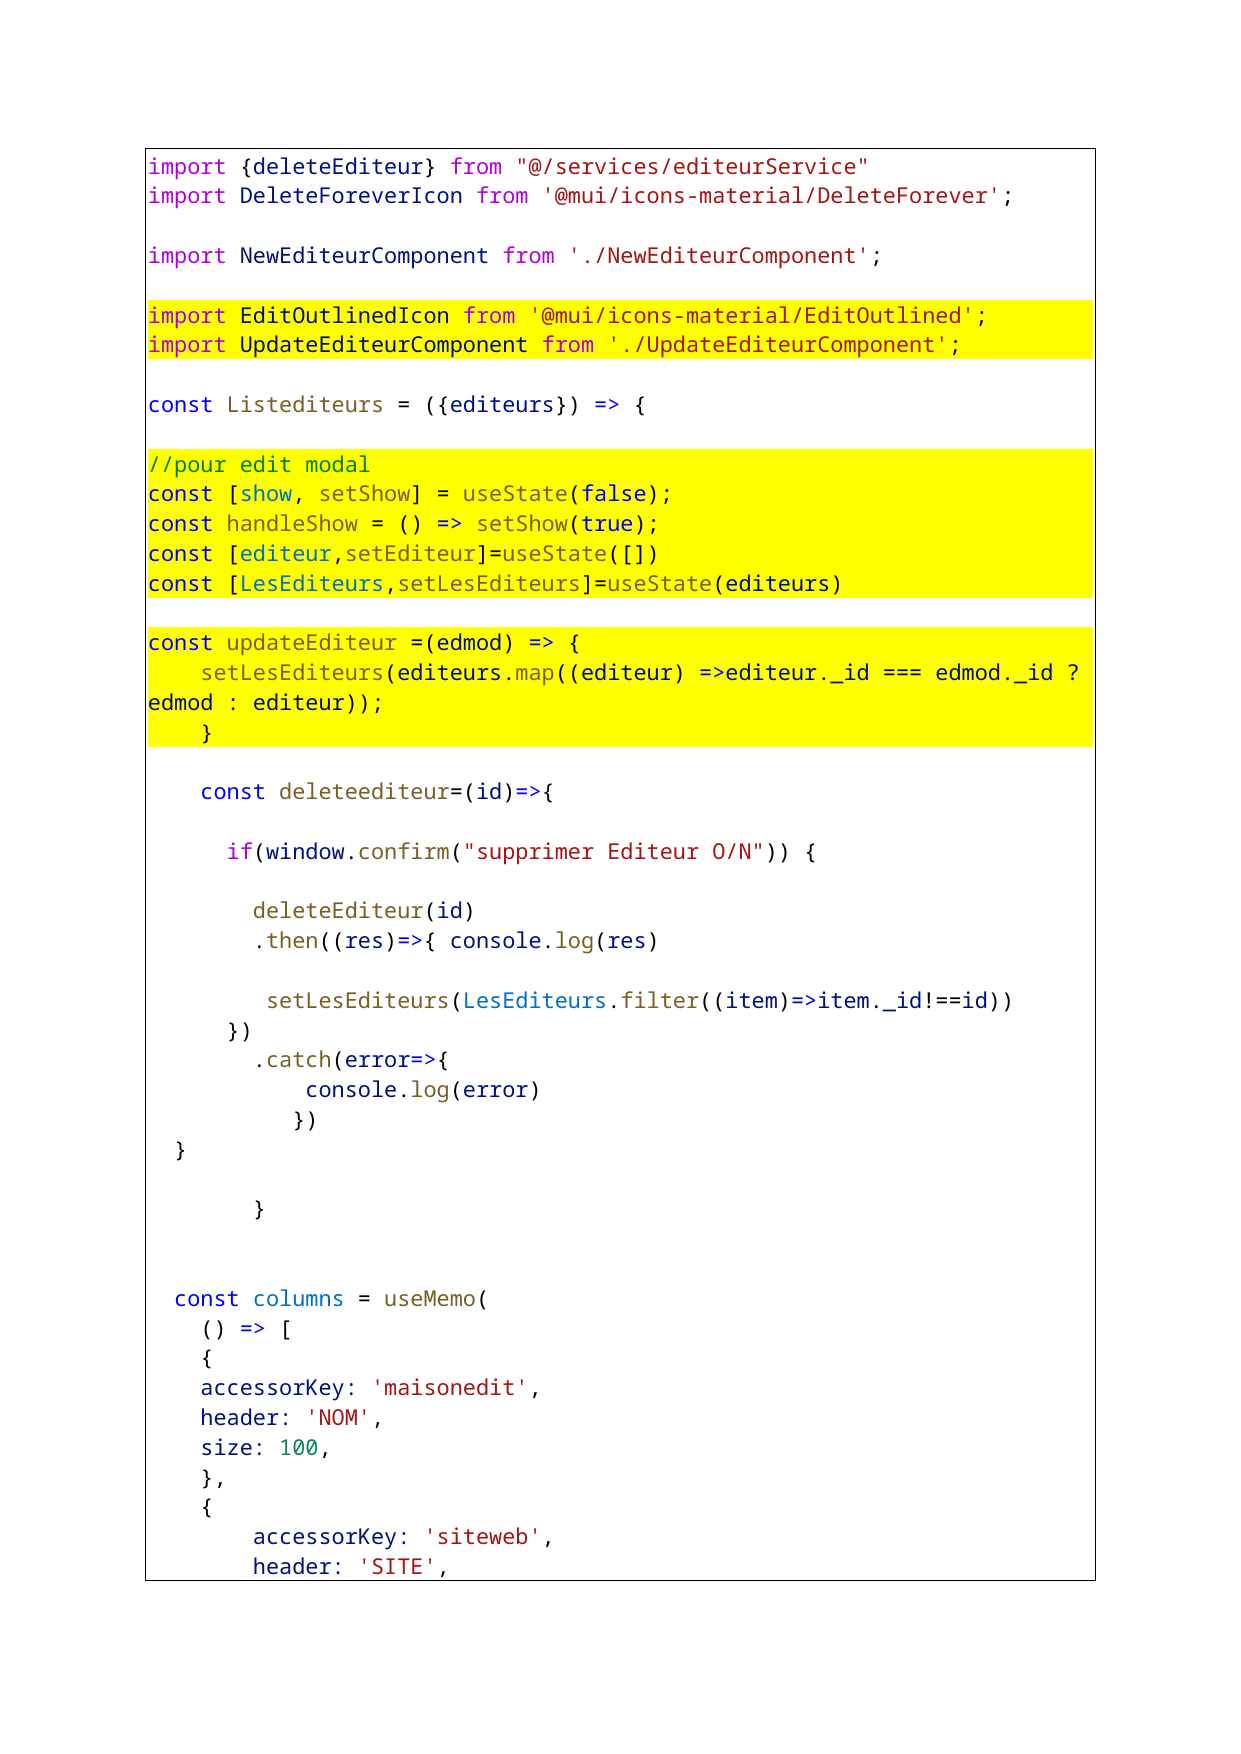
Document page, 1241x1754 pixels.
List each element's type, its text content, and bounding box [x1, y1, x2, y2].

text }, [148, 1462, 1093, 1491]
text setLesEditeurs(editeurs.map((editeur) =>editeur._id === edmod._id ? edmod : editeur)); [148, 657, 1093, 717]
text const [editeur,setEditeur]=useState([]) [148, 538, 1093, 568]
text import DeleteForeverIcon from '@mui/icons-material/DeleteForever'; [148, 181, 1093, 210]
text } [148, 1193, 1093, 1223]
text const handleShow = () => setShow(true); [148, 508, 1093, 538]
text import NewEditeurComponent from './NewEditeurComponent'; [148, 240, 1093, 270]
text import UpdateEditeurComponent from './UpdateEditeurComponent'; [148, 329, 1093, 359]
text //pour edit modal [148, 449, 1093, 478]
text header: 'SITE', [148, 1551, 1093, 1580]
text .then((res)=>{ console.log(res) [148, 925, 1093, 955]
text () => [ [148, 1313, 1093, 1342]
text console.log(error) [148, 1074, 1093, 1104]
text const deleteediteur=(id)=>{ [148, 776, 1093, 806]
text deleteEditeur(id) [148, 896, 1093, 925]
text { [148, 1491, 1093, 1521]
text } [148, 1134, 1093, 1164]
text { [148, 1342, 1093, 1372]
text const Listediteurs = ({editeurs}) => { [148, 389, 1093, 419]
text header: 'NOM', [148, 1402, 1093, 1432]
text setLesEditeurs(LesEditeurs.filter((item)=>item._id!==id)) [148, 985, 1093, 1015]
text const [LesEditeurs,setLesEditeurs]=useState(editeurs) [148, 568, 1093, 598]
text const columns = useMemo( [148, 1283, 1093, 1313]
text accessorKey: 'siteweb', [148, 1521, 1093, 1551]
text accessorKey: 'maisonedit', [148, 1372, 1093, 1402]
text const updateEditeur =(edmod) => { [148, 627, 1093, 657]
text import EditOutlinedIcon from '@mui/icons-material/EditOutlined'; [148, 300, 1093, 329]
text const [show, setShow] = useState(false); [148, 478, 1093, 508]
text }) [148, 1104, 1093, 1134]
text if(window.confirm("supprimer Editeur O/N")) { [148, 836, 1093, 866]
text }) [148, 1015, 1093, 1044]
text .catch(error=>{ [148, 1044, 1093, 1074]
text size: 100, [148, 1432, 1093, 1462]
text import {deleteEditeur} from "@/services/editeurService" [146, 149, 1095, 181]
text } [148, 717, 1093, 747]
